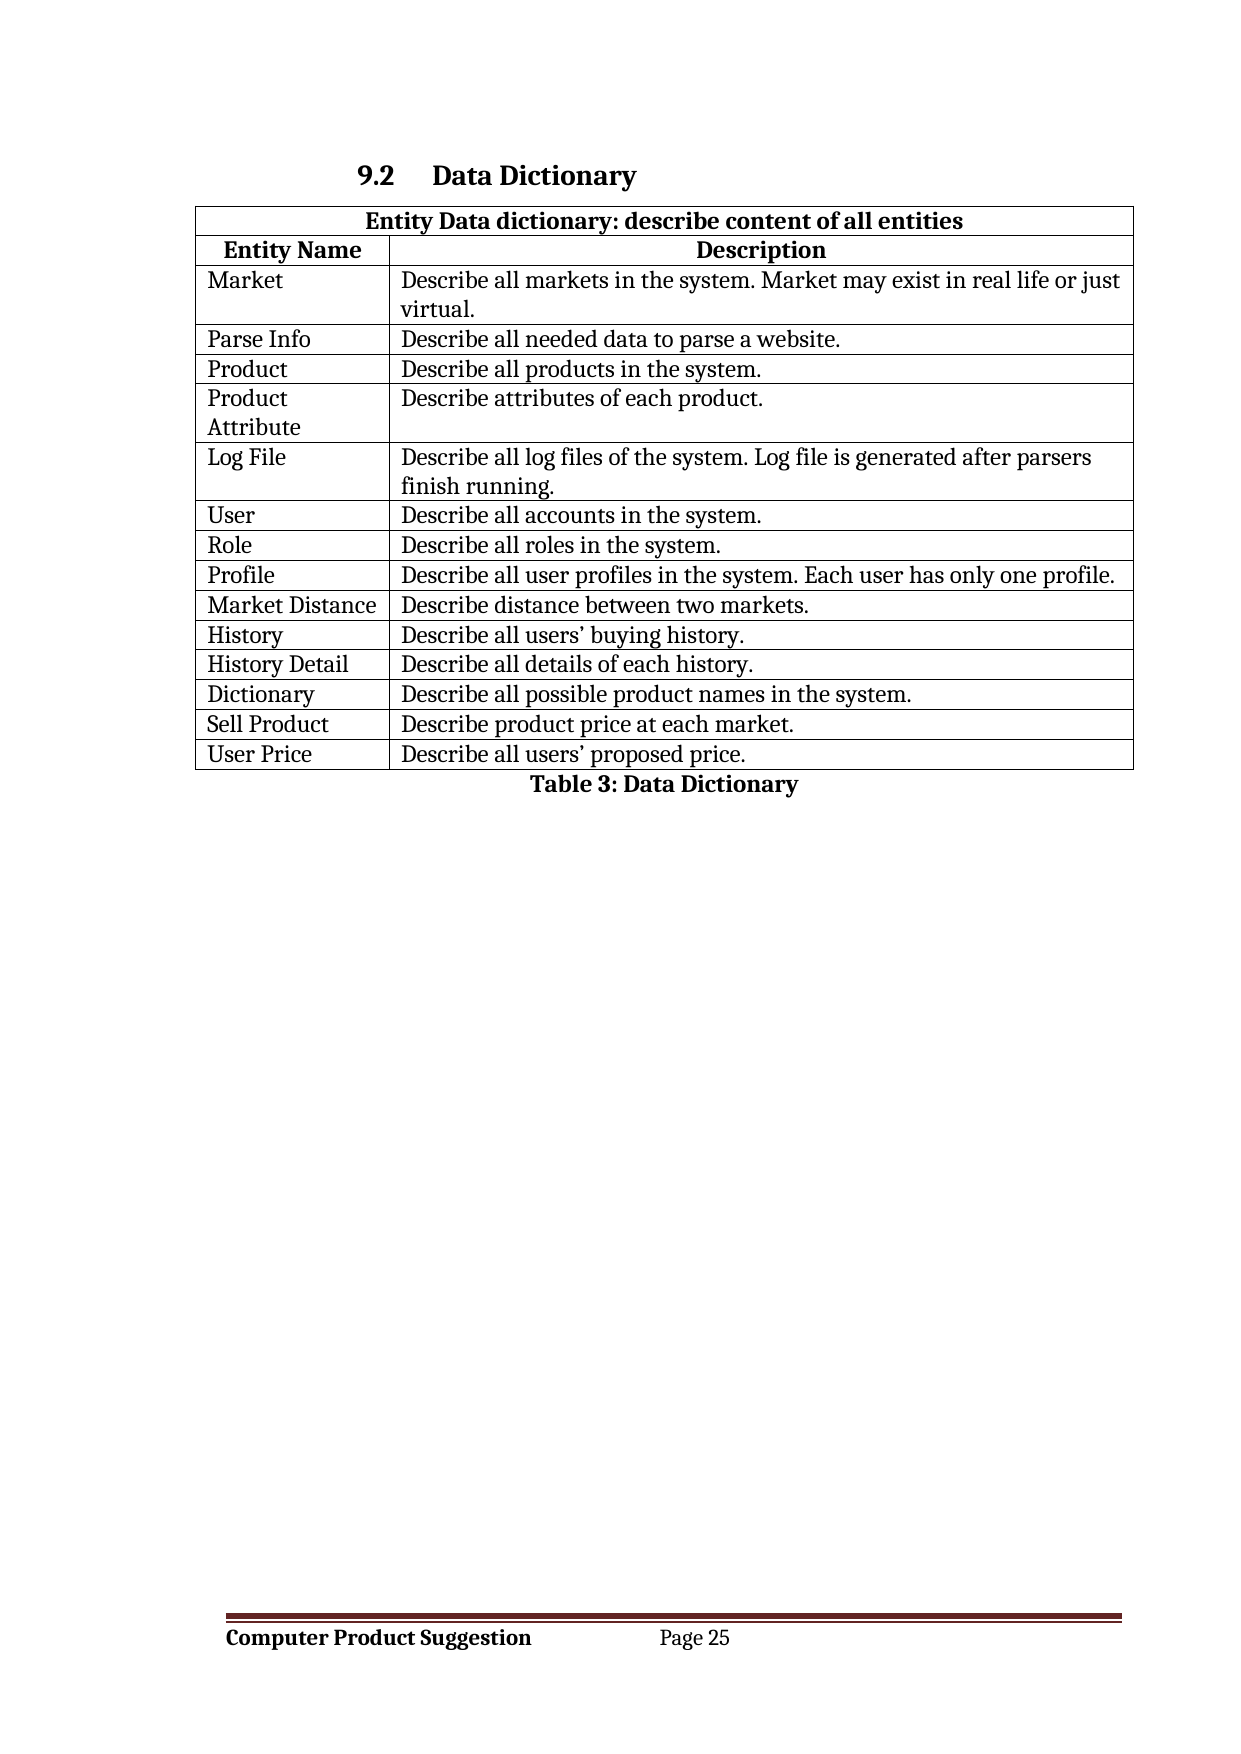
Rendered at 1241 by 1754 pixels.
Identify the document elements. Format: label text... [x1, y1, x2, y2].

table_cell Describe all users’ proposed price. [390, 740, 1133, 768]
table_cell Role [196, 531, 389, 560]
table_cell Describe all markets in the system. Market may exist in real life or just virtual. [390, 266, 1133, 324]
subtitle Data Dictionary [357, 159, 1122, 193]
table_cell Market [196, 266, 389, 324]
table_cell Dictionary [196, 680, 389, 709]
table_cell Profile [196, 561, 389, 590]
table_cell History [196, 621, 389, 649]
table_cell Parse Info [196, 325, 389, 353]
table_cell Entity Name [196, 236, 389, 265]
table_cell Describe all roles in the system. [390, 531, 1133, 560]
table_cell History Detail [196, 650, 389, 679]
table_cell User [196, 501, 389, 530]
text Table 3: Data Dictionary [207, 770, 1122, 798]
table_cell Describe distance between two markets. [390, 591, 1133, 619]
table_cell Describe all accounts in the system. [390, 501, 1133, 530]
table_cell Describe all possible product names in the system. [390, 680, 1133, 709]
table_cell Product [196, 355, 389, 383]
table_cell Description [390, 236, 1133, 265]
table_cell Describe all products in the system. [390, 355, 1133, 383]
table_cell Market Distance [196, 591, 389, 619]
table_cell Product Attribute [196, 384, 389, 442]
table_cell Describe product price at each market. [390, 710, 1133, 739]
table_cell Describe all log files of the system. Log file is generated after parsers finish running. [390, 443, 1133, 500]
table_cell Describe attributes of each product. [390, 384, 1133, 442]
table_cell Sell Product [196, 710, 389, 739]
table_cell User Price [196, 740, 389, 768]
table_cell Describe all users’ buying history. [390, 621, 1133, 649]
table_cell Describe all user profiles in the system. Each user has only one profile. [390, 561, 1133, 590]
table_header Entity Data dictionary: describe content of all entities [196, 207, 1133, 235]
table_cell Describe all details of each history. [390, 650, 1133, 679]
table_cell Log File [196, 443, 389, 500]
table_cell Describe all needed data to parse a website. [390, 325, 1133, 353]
